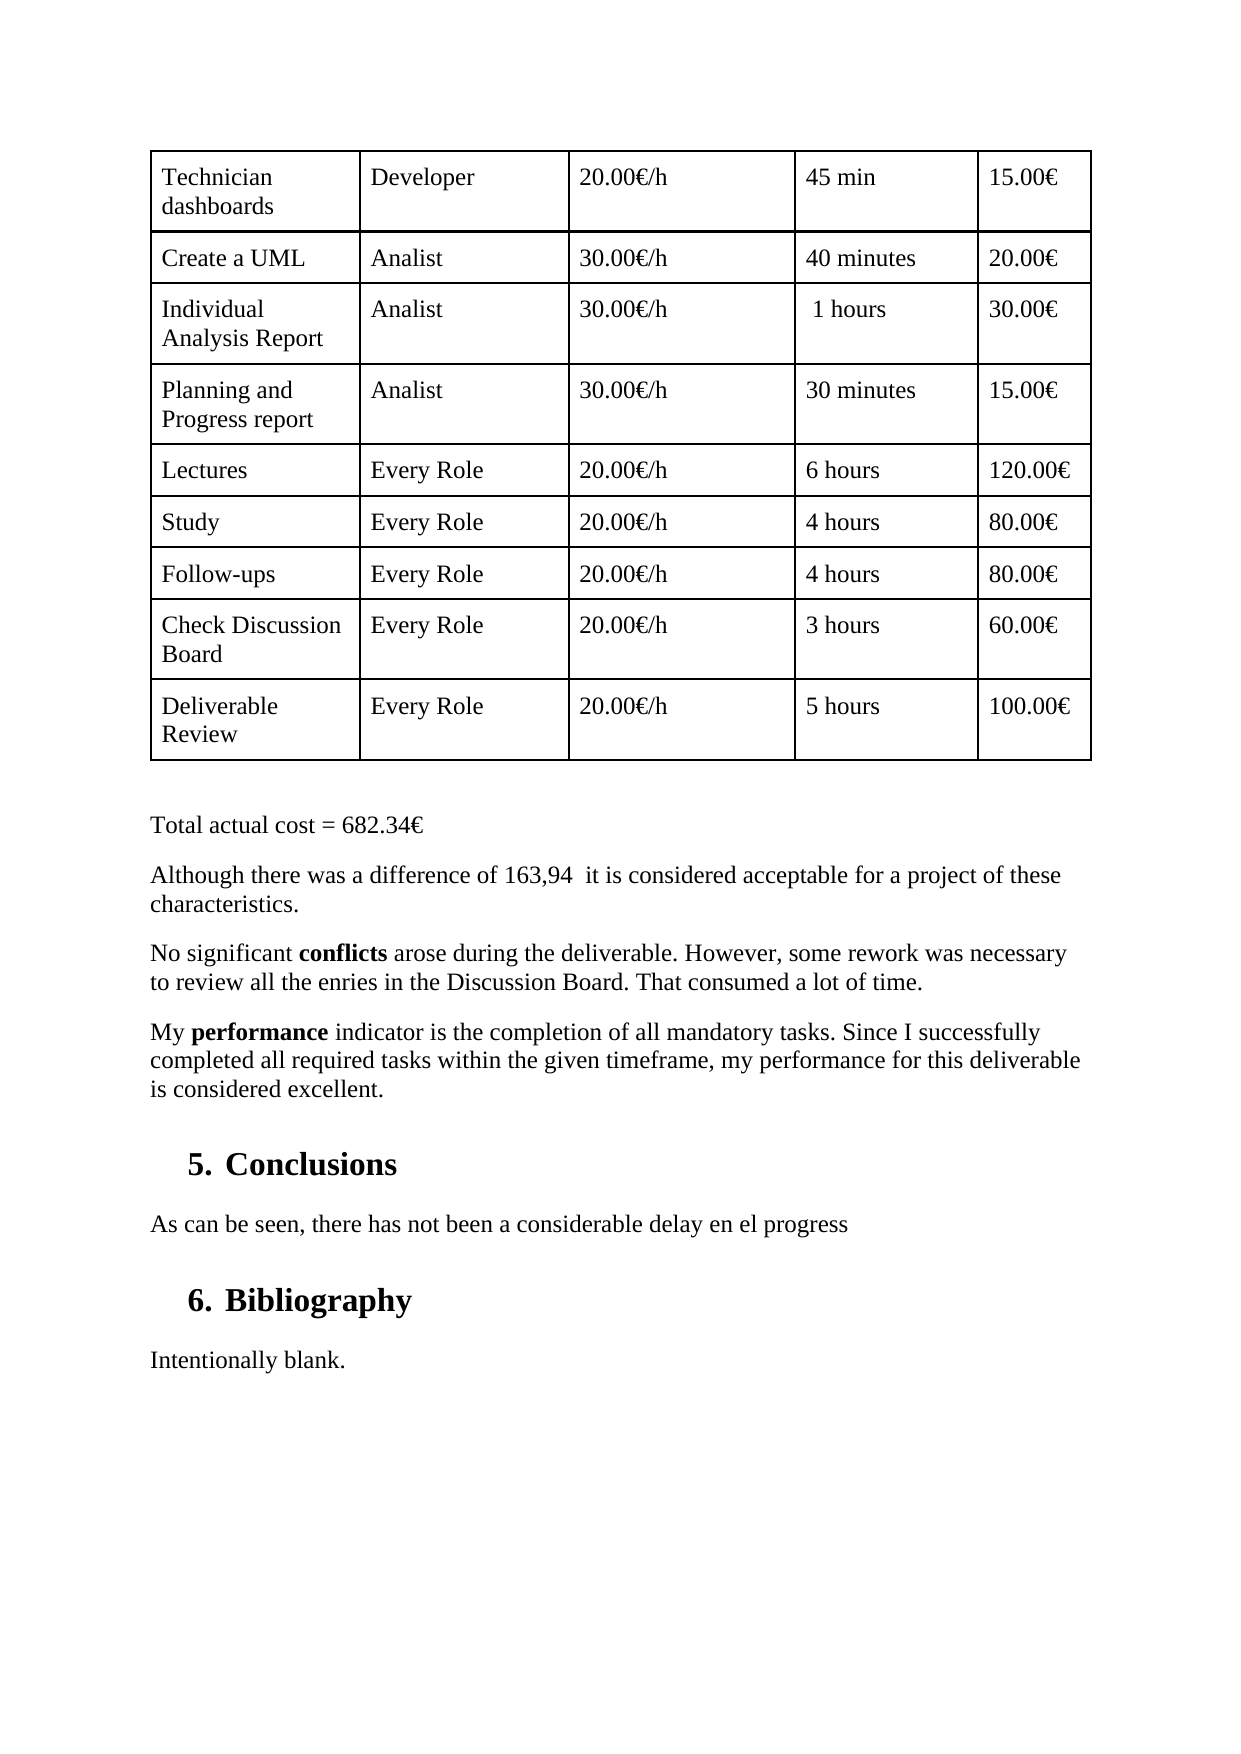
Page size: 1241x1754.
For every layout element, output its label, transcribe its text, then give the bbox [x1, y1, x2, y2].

table_cell Every Role [361, 445, 568, 494]
table_cell 20.00€/h [570, 152, 794, 230]
table_cell Analist [361, 365, 568, 443]
table_cell 20.00€/h [570, 497, 794, 546]
table_cell Individual Analysis Report [152, 284, 359, 362]
table_cell Every Role [361, 600, 568, 678]
table_cell 20.00€/h [570, 680, 794, 759]
table_cell 30.00€/h [570, 365, 794, 443]
table_cell Developer [361, 152, 568, 230]
table_cell Every Role [361, 497, 568, 546]
table_cell 5 hours [796, 680, 977, 759]
table_cell 20.00€/h [570, 548, 794, 598]
text Intentionally blank. [150, 1345, 1090, 1373]
text As can be seen, there has not been a considerable delay en el progress [150, 1209, 1090, 1238]
table_cell Create a UML [152, 233, 359, 282]
table_cell 6 hours [796, 445, 977, 494]
text Total actual cost = 682.34€ [150, 810, 1090, 839]
table_cell 60.00€ [979, 600, 1090, 678]
table_cell 100.00€ [979, 680, 1090, 759]
table_cell Analist [361, 233, 568, 282]
table_cell 80.00€ [979, 548, 1090, 598]
table_cell 3 hours [796, 600, 977, 678]
table_cell 40 minutes [796, 233, 977, 282]
table_cell 20.00€ [979, 233, 1090, 282]
table_cell Deliverable Review [152, 680, 359, 759]
subtitle Conclusions [187, 1144, 1090, 1183]
table_cell 30.00€/h [570, 284, 794, 362]
table_cell 30 minutes [796, 365, 977, 443]
table_cell 20.00€/h [570, 445, 794, 494]
table_cell 15.00€ [979, 152, 1090, 230]
table_cell 4 hours [796, 497, 977, 546]
text Although there was a difference of 163,94 it is considered acceptable for a project of these characteristics. [150, 860, 1090, 917]
table_cell 30.00€ [979, 284, 1090, 362]
table_cell Every Role [361, 680, 568, 759]
table_cell Study [152, 497, 359, 546]
table_cell 45 min [796, 152, 977, 230]
table_cell Check Discussion Board [152, 600, 359, 678]
table_cell Follow-ups [152, 548, 359, 598]
subtitle Bibliography [187, 1280, 1090, 1318]
table_cell 20.00€/h [570, 600, 794, 678]
table_cell Analist [361, 284, 568, 362]
text No significant conflicts arose during the deliverable. However, some rework was necessary to review all the enries in the Discussion Board. That consumed a lot of time. [150, 938, 1090, 996]
table_cell 4 hours [796, 548, 977, 598]
table_cell Technician dashboards [152, 152, 359, 230]
table_cell 1 hours [796, 284, 977, 362]
table_cell 80.00€ [979, 497, 1090, 546]
table_cell Planning and Progress report [152, 365, 359, 443]
table_cell 120.00€ [979, 445, 1090, 494]
text My performance indicator is the completion of all mandatory tasks. Since I successfully completed all required tasks within the given timeframe, my performance for this deliverable is considered excellent. [150, 1017, 1090, 1103]
table_cell 30.00€/h [570, 233, 794, 282]
table_cell 15.00€ [979, 365, 1090, 443]
table_cell Lectures [152, 445, 359, 494]
table_cell Every Role [361, 548, 568, 598]
